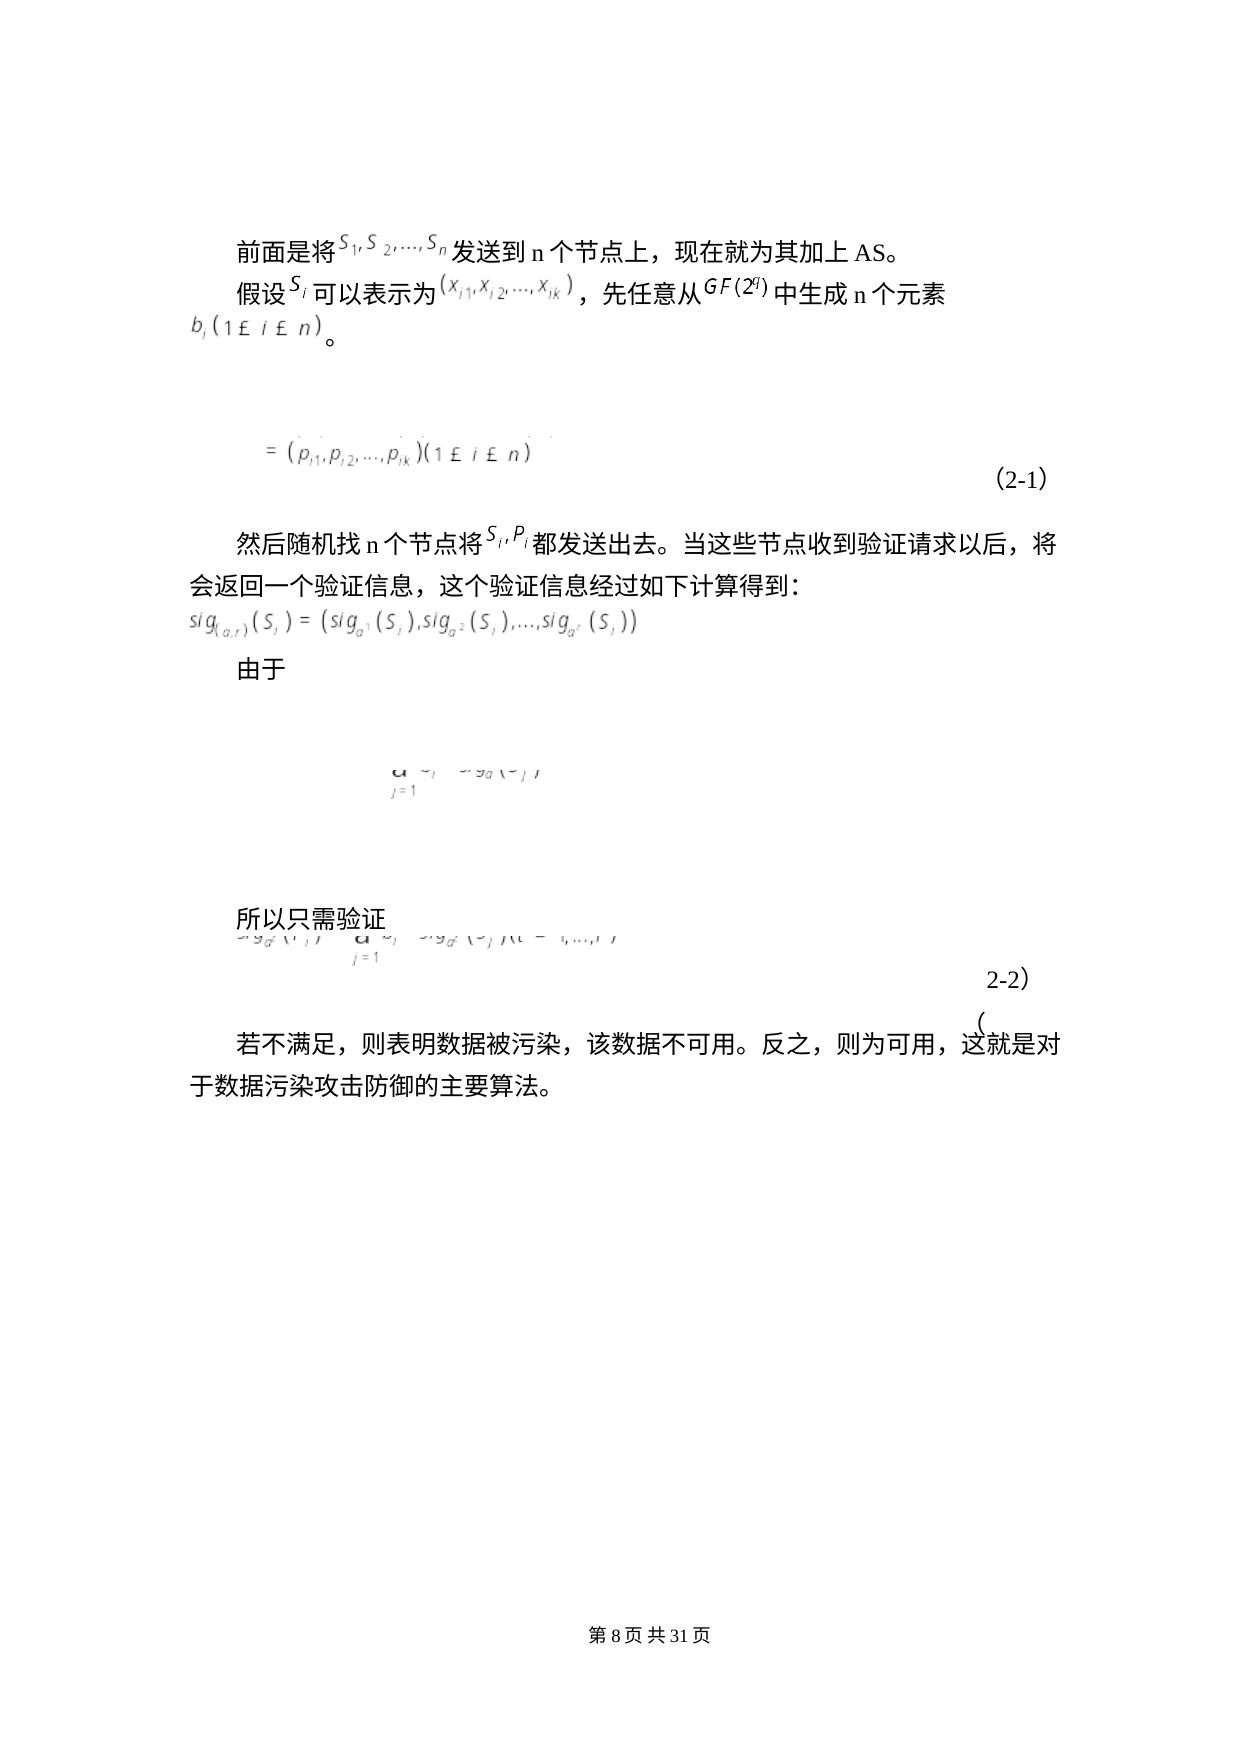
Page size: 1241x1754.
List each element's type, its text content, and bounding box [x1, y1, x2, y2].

text 前面是将发送到n个节点上，现在就为其加上AS。 [189, 228, 1063, 270]
text 假设可以表示为，先任意从中生成n个元素。 [189, 270, 1063, 353]
text 所以只需验证 [189, 895, 1063, 937]
text 由于 [189, 645, 1063, 687]
text 若不满足，则表明数据被污染，该数据不可用。反之，则为可用，这就是对于数据污染攻击防御的主要算法。 [189, 1020, 1063, 1103]
text 然后随机找n个节点将都发送出去。当这些节点收到验证请求以后，将会返回一个验证信息，这个验证信息经过如下计算得到： [189, 520, 1063, 603]
